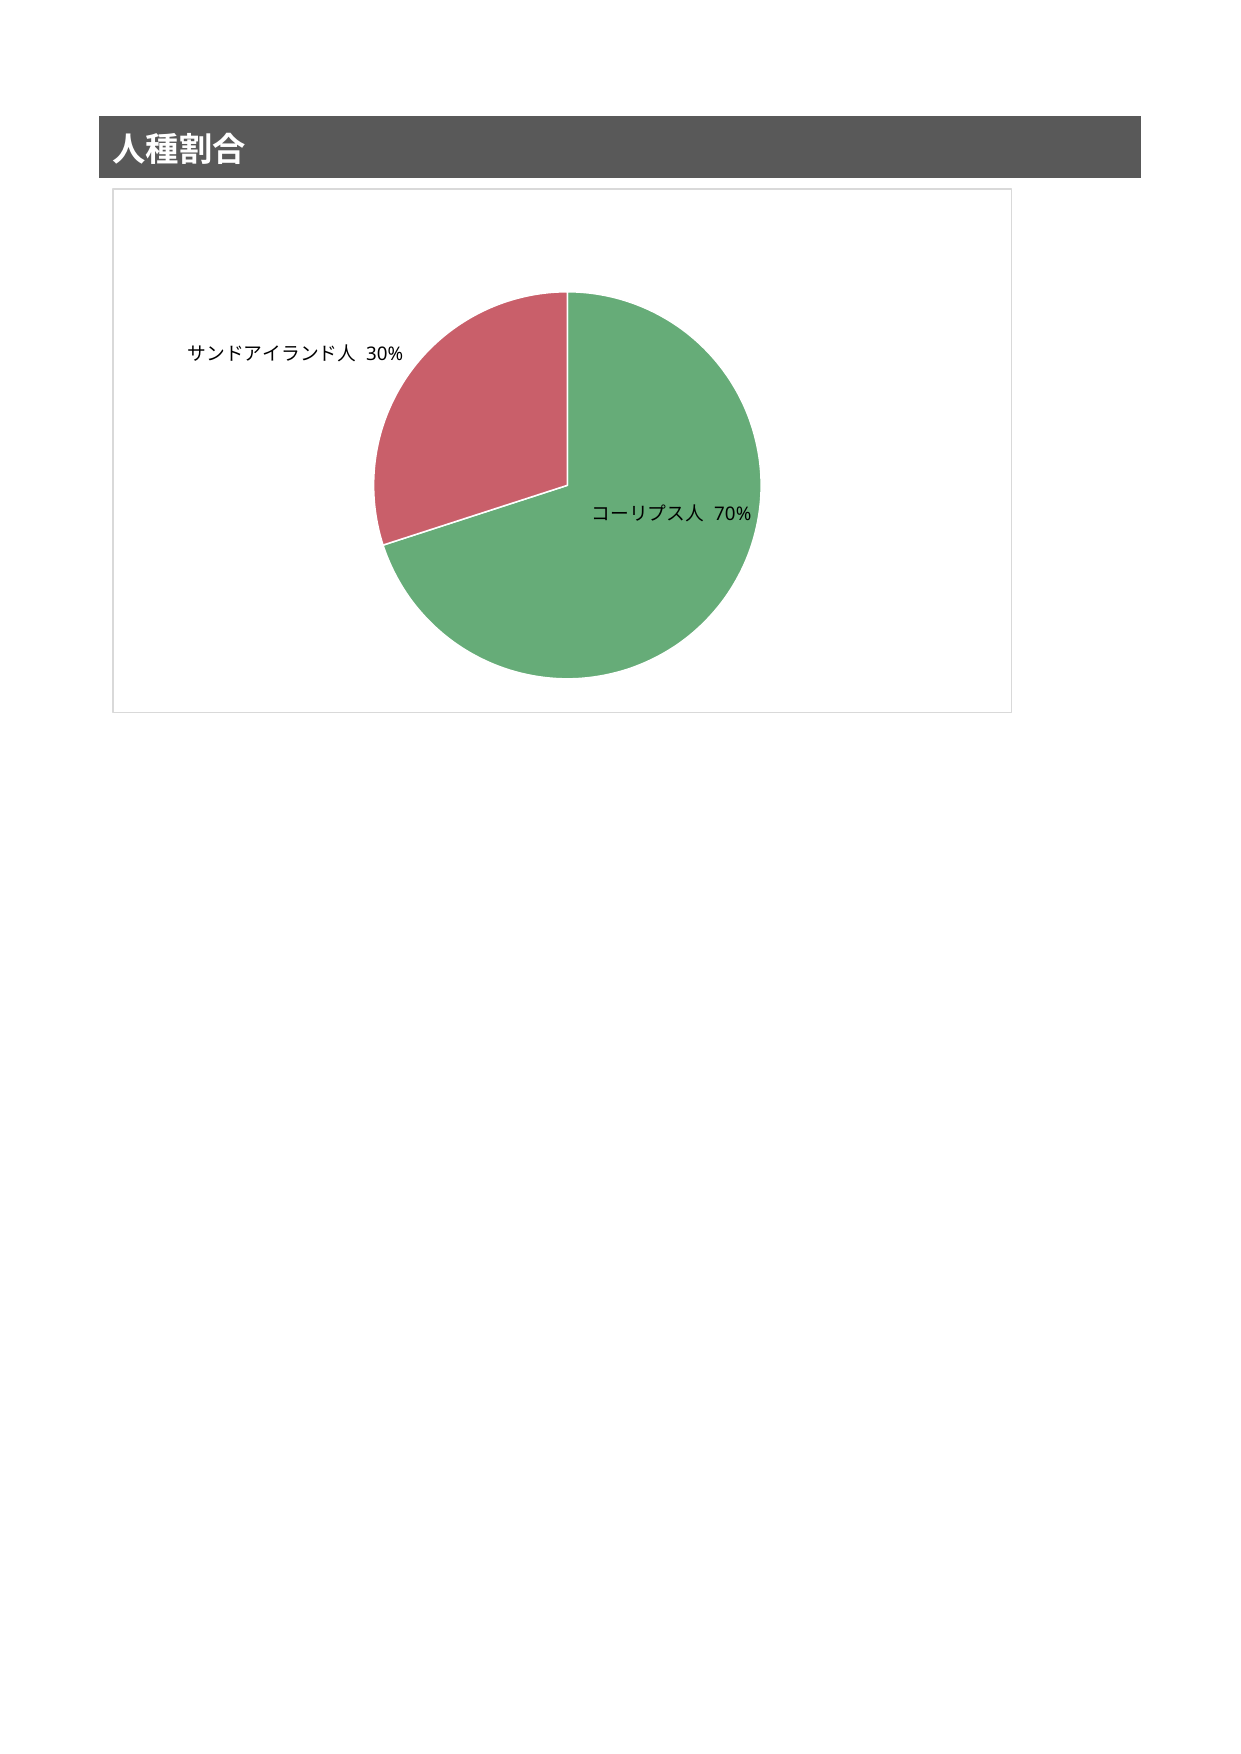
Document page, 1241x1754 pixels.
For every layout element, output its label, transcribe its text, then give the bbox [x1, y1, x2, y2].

subtitle 人種割合 [104, 121, 1136, 173]
